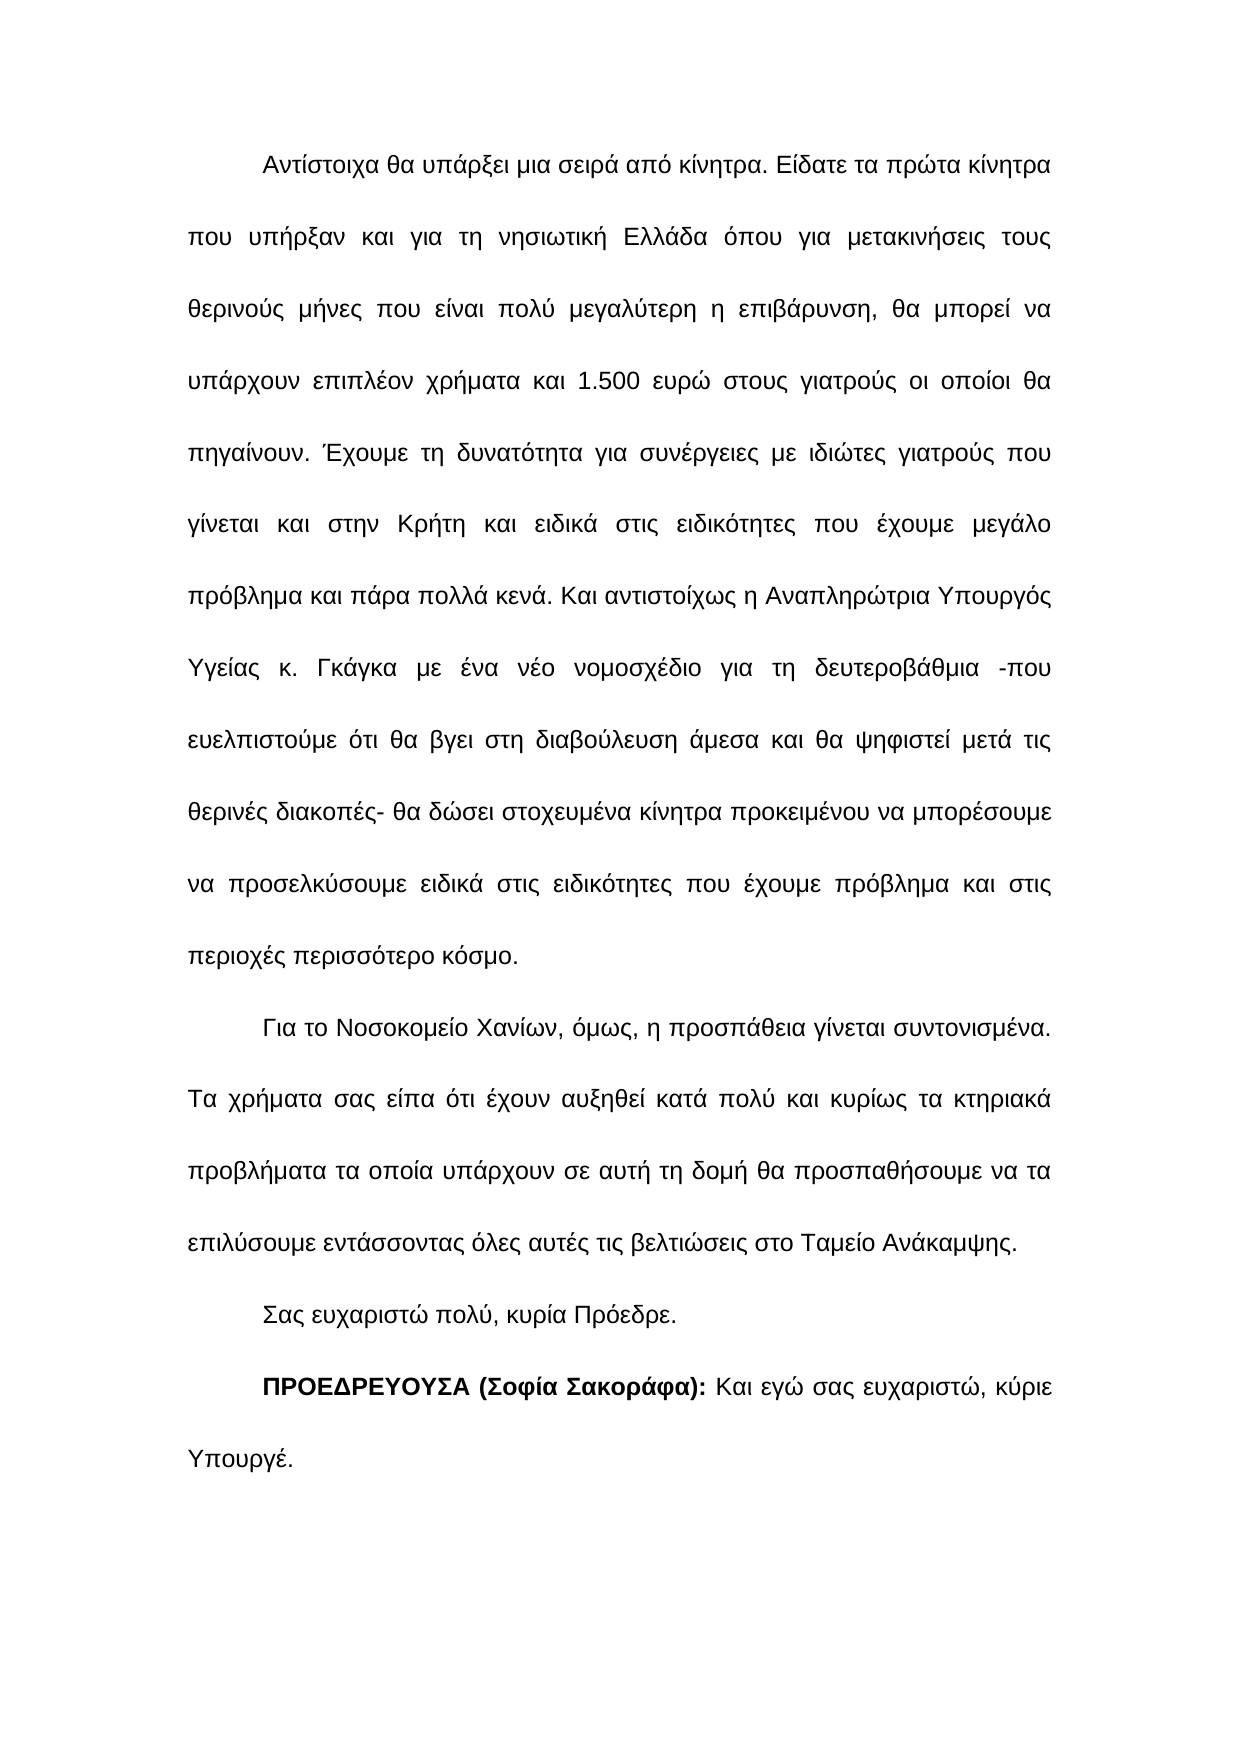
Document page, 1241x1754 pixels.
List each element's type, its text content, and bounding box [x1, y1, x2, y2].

text Για το Νοσοκομείο Χανίων, όμως, η προσπάθεια γίνεται συντονισμένα. Τα χρήματα σας είπα ότι έχουν αυξηθεί κατά πολύ και κυρίως τα κτηριακά προβλήματα τα οποία υπάρχουν σε αυτή τη δομή θα προσπαθήσουμε να τα επιλύσουμε εντάσσοντας όλες αυτές τις βελτιώσεις στο Ταμείο Ανάκαμψης. [187, 1012, 1053, 1257]
text ΠΡΟΕΔΡΕΥΟΥΣΑ (Σοφία Σακοράφα): Και εγώ σας ευχαριστώ, κύριε Υπουργέ. [187, 1372, 1053, 1472]
text Σας ευχαριστώ πολύ, κυρία Πρόεδρε. [187, 1300, 1053, 1329]
text Αντίστοιχα θα υπάρξει μια σειρά από κίνητρα. Είδατε τα πρώτα κίνητρα που υπήρξαν και για τη νησιωτική Ελλάδα όπου για μετακινήσεις τους θερινούς μήνες που είναι πολύ μεγαλύτερη η επιβάρυνση, θα μπορεί να υπάρχουν επιπλέον χρήματα και 1.500 ευρώ στους γιατρούς οι οποίοι θα πηγαίνουν. Έχουμε τη δυνατότητα για συνέργειες με ιδιώτες γιατρούς που γίνεται και στην Κρήτη και ειδικά στις ειδικότητες που έχουμε μεγάλο πρόβλημα και πάρα πολλά κενά. Και αντιστοίχως η Αναπληρώτρια Υπουργός Υγείας κ. Γκάγκα με ένα νέο νομοσχέδιο για τη δευτεροβάθμια -που ευελπιστούμε ότι θα βγει στη διαβούλευση άμεσα και θα ψηφιστεί μετά τις θερινές διακοπές- θα δώσει στοχευμένα κίνητρα προκειμένου να μπορέσουμε να προσελκύσουμε ειδικά στις ειδικότητες που έχουμε πρόβλημα και στις περιοχές περισσότερο κόσμο. [187, 150, 1053, 969]
